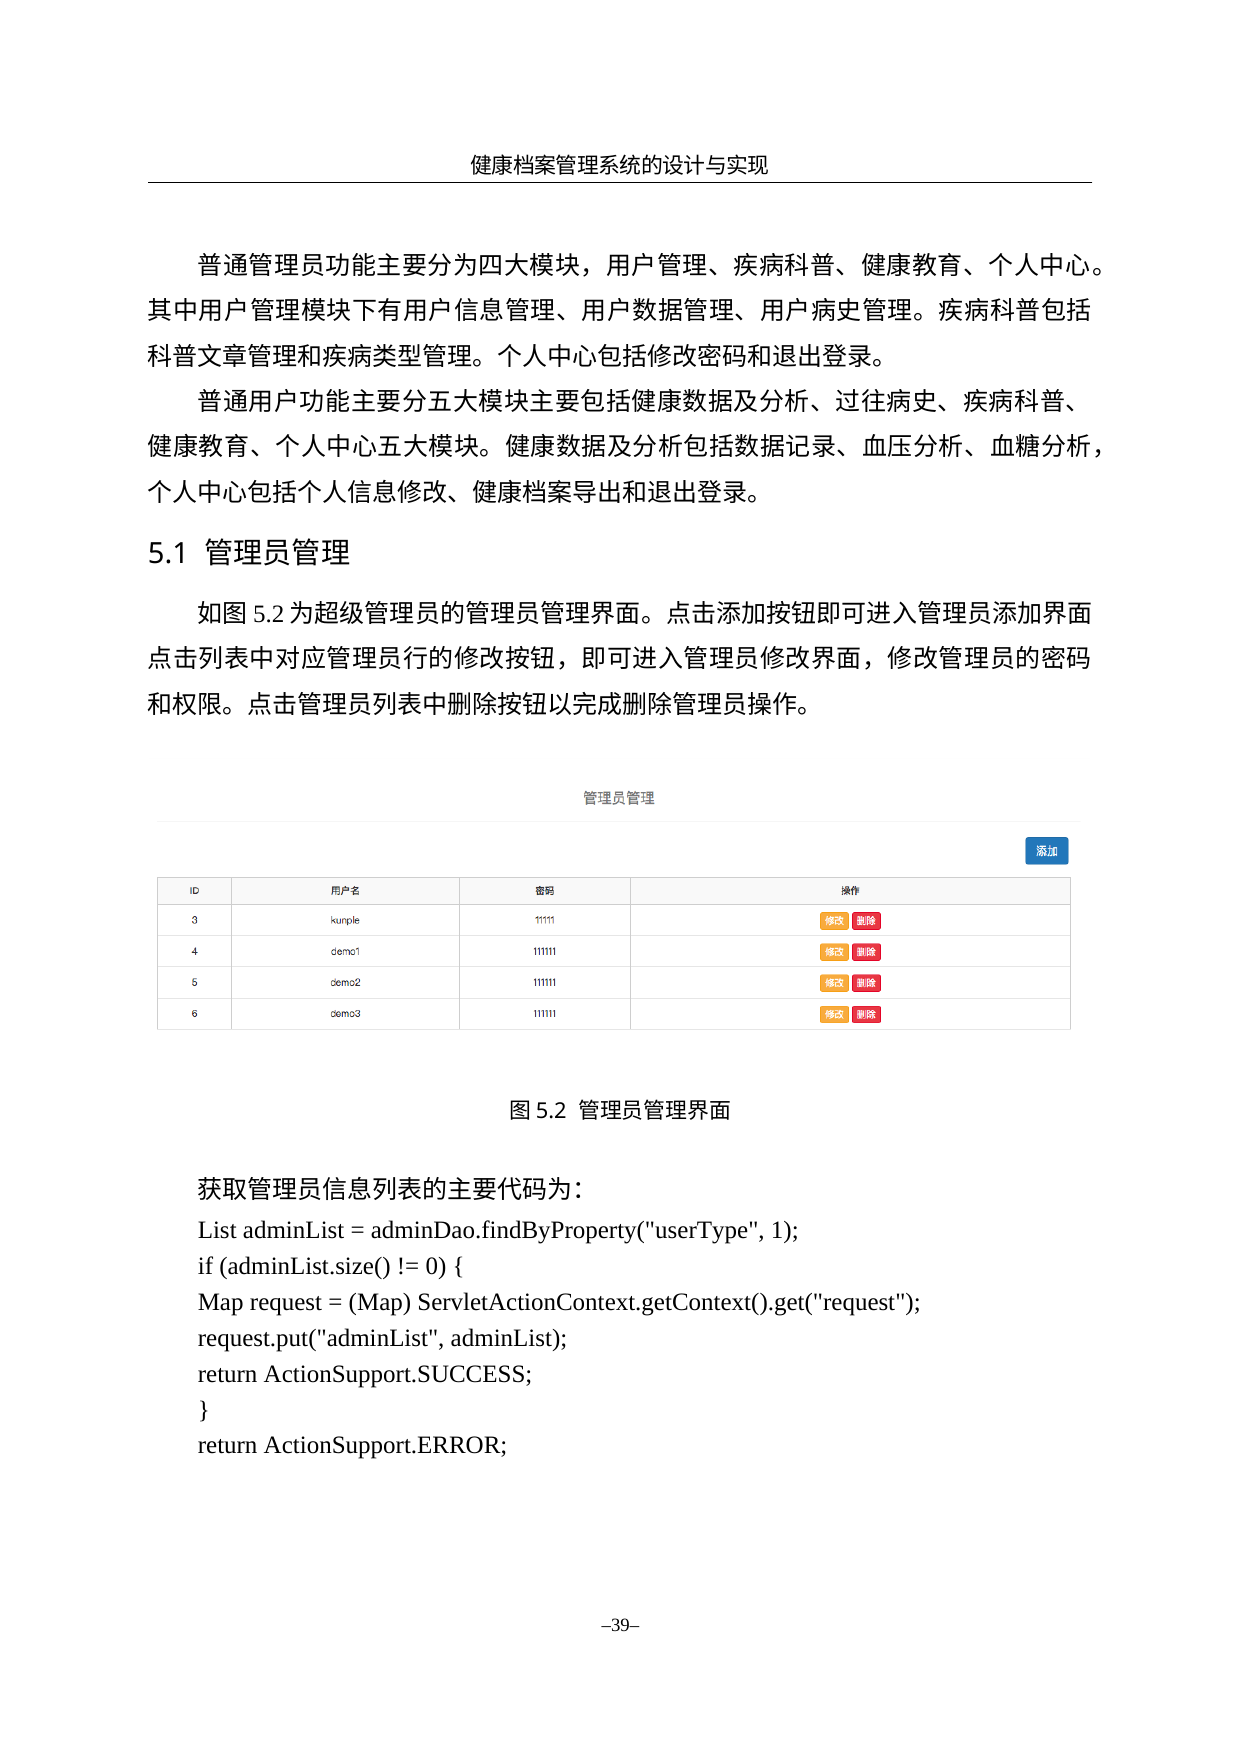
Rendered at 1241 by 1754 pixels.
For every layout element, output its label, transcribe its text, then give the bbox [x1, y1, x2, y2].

text request.put("adminList", adminList); [148, 1323, 1092, 1352]
text 普通用户功能主要分五大模块主要包括健康数据及分析、过往病史、疾病科普、健康教育、个人中心五大模块。健康数据及分析包括数据记录、血压分析、血糖分析，个人中心包括个人信息修改、健康档案导出和退出登录。 [148, 381, 1092, 508]
text 获取管理员信息列表的主要代码为： [148, 1170, 1092, 1206]
text return ActionSupport.SUCCESS; [148, 1359, 1092, 1387]
text 图5.2 管理员管理界面 [148, 1093, 1092, 1124]
text if (adminList.size() != 0) { [148, 1251, 1092, 1280]
picture [148, 758, 1092, 1093]
text return ActionSupport.ERROR; [148, 1431, 1092, 1459]
text Map request = (Map) ServletActionContext.getContext().get("request"); [148, 1287, 1092, 1316]
text 普通管理员功能主要分为四大模块，用户管理、疾病科普、健康教育、个人中心。其中用户管理模块下有用户信息管理、用户数据管理、用户病史管理。疾病科普包括科普文章管理和疾病类型管理。个人中心包括修改密码和退出登录。 [148, 246, 1092, 372]
subtitle 5.1 管理员管理 [148, 530, 1092, 572]
text 如图5.2为超级管理员的管理员管理界面。点击添加按钮即可进入管理员添加界面。点击列表中对应管理员行的修改按钮，即可进入管理员修改界面，修改管理员的密码和权限。点击管理员列表中删除按钮以完成删除管理员操作。 [148, 593, 1092, 720]
text } [148, 1395, 1092, 1423]
text List adminList = adminDao.findByProperty("userType", 1); [148, 1215, 1092, 1244]
